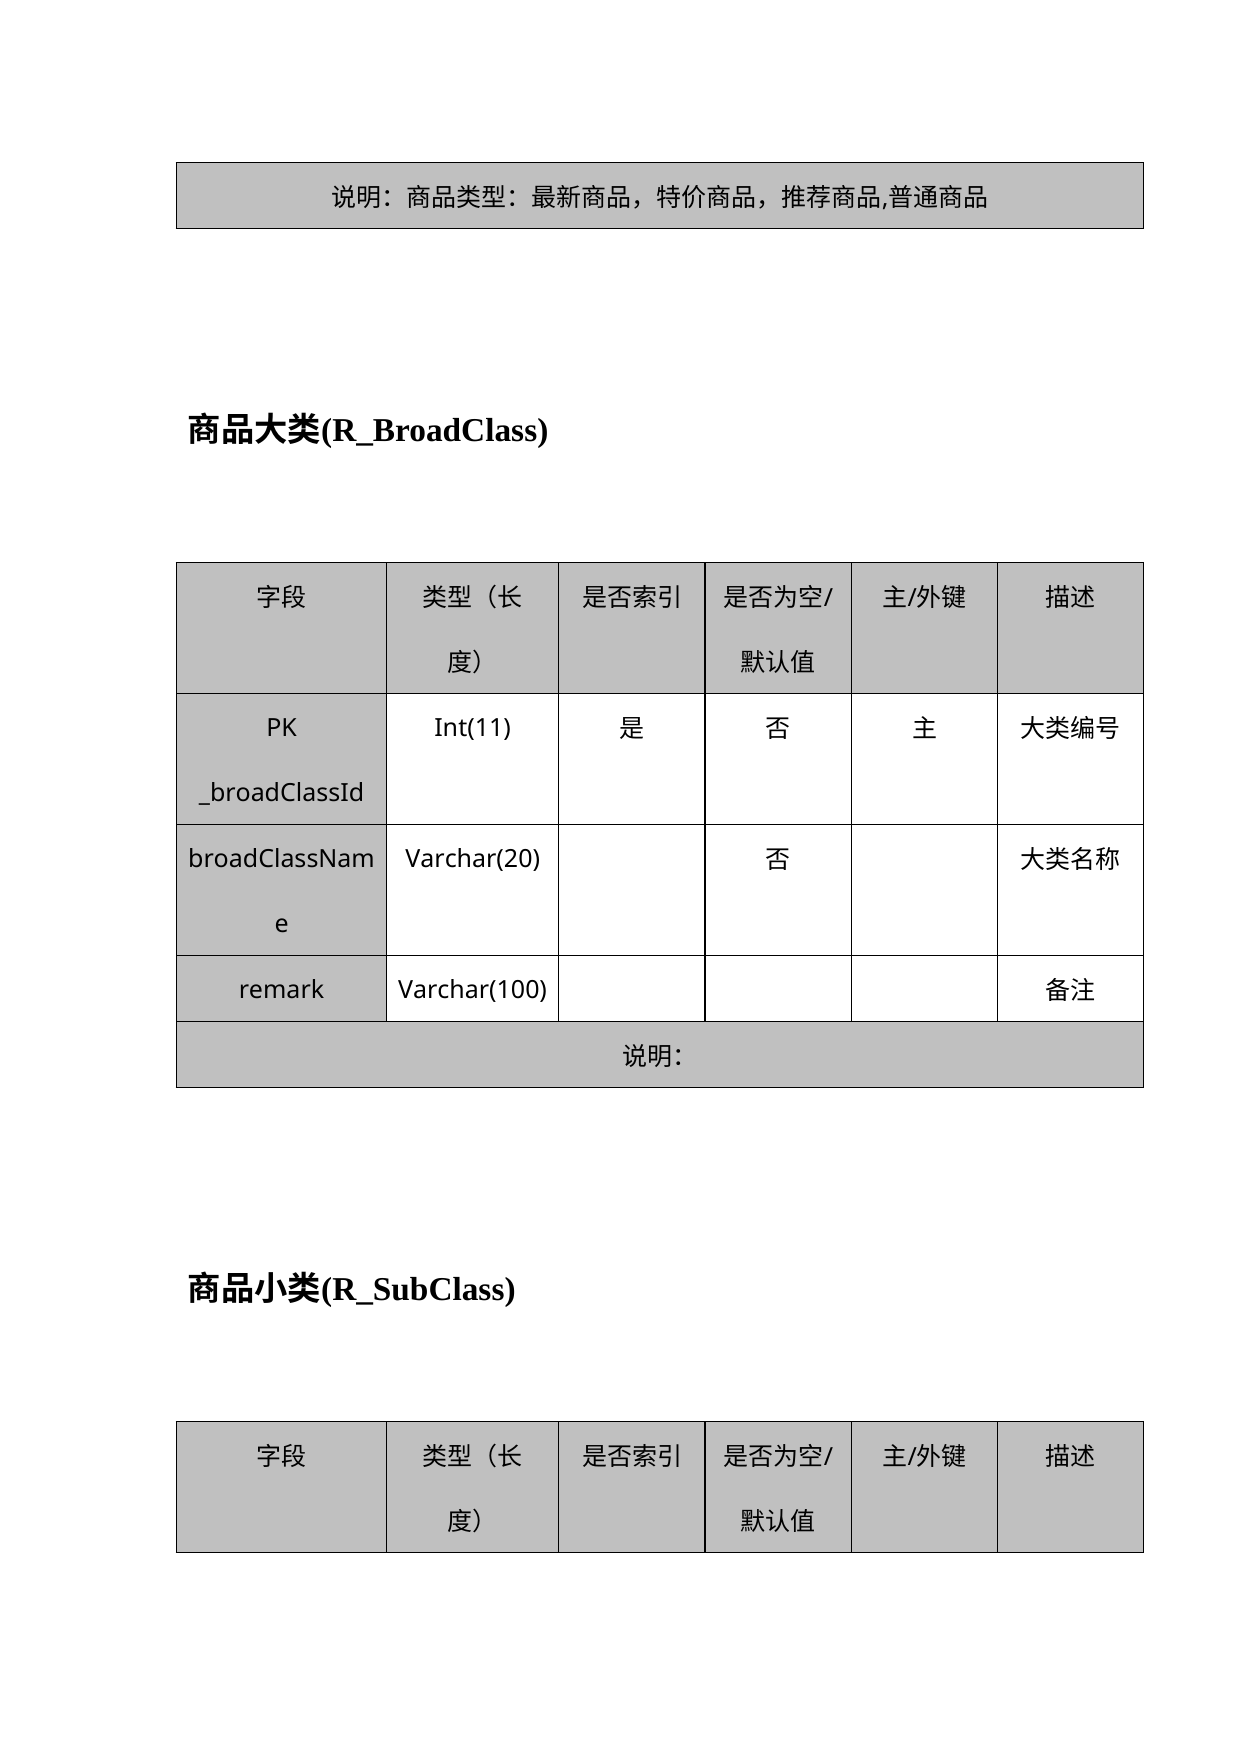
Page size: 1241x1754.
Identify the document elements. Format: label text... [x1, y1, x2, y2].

table_cell 否 [706, 694, 851, 824]
table_cell 说明： [177, 1022, 1143, 1087]
subtitle 商品大类(R_BroadClass) [187, 394, 1053, 459]
table_cell 备注 [998, 956, 1143, 1021]
table_header 描述 [998, 563, 1143, 693]
table_cell Int(11) [387, 694, 558, 824]
table_cell [706, 956, 851, 1021]
table_cell 说明：商品类型：最新商品，特价商品，推荐商品,普通商品 [177, 163, 1143, 228]
table_cell [559, 825, 704, 955]
table_cell Varchar(20) [387, 825, 558, 955]
table_header 是否为空/默认值 [706, 1422, 851, 1552]
table_cell 否 [706, 825, 851, 955]
table_header 主/外键 [852, 1422, 997, 1552]
table_cell remark [177, 956, 386, 1021]
table_cell 是 [559, 694, 704, 824]
table_cell 主 [852, 694, 997, 824]
table_header 主/外键 [852, 563, 997, 693]
table_header 类型（长度） [387, 563, 558, 693]
table_cell [559, 956, 704, 1021]
table_header 字段 [177, 563, 386, 693]
subtitle 商品小类(R_SubClass) [187, 1253, 1053, 1318]
table_cell 大类编号 [998, 694, 1143, 824]
table_cell PK_broadClassId [177, 694, 386, 824]
table_cell 大类名称 [998, 825, 1143, 955]
table_header 描述 [998, 1422, 1143, 1552]
table_header 类型（长度） [387, 1422, 558, 1552]
table_cell Varchar(100) [387, 956, 558, 1021]
table_header 是否索引 [559, 563, 704, 693]
table_header 是否索引 [559, 1422, 704, 1552]
table_cell broadClassName [177, 825, 386, 955]
table_cell [852, 956, 997, 1021]
table_cell [852, 825, 997, 955]
table_header 字段 [177, 1422, 386, 1552]
table_header 是否为空/默认值 [706, 563, 851, 693]
